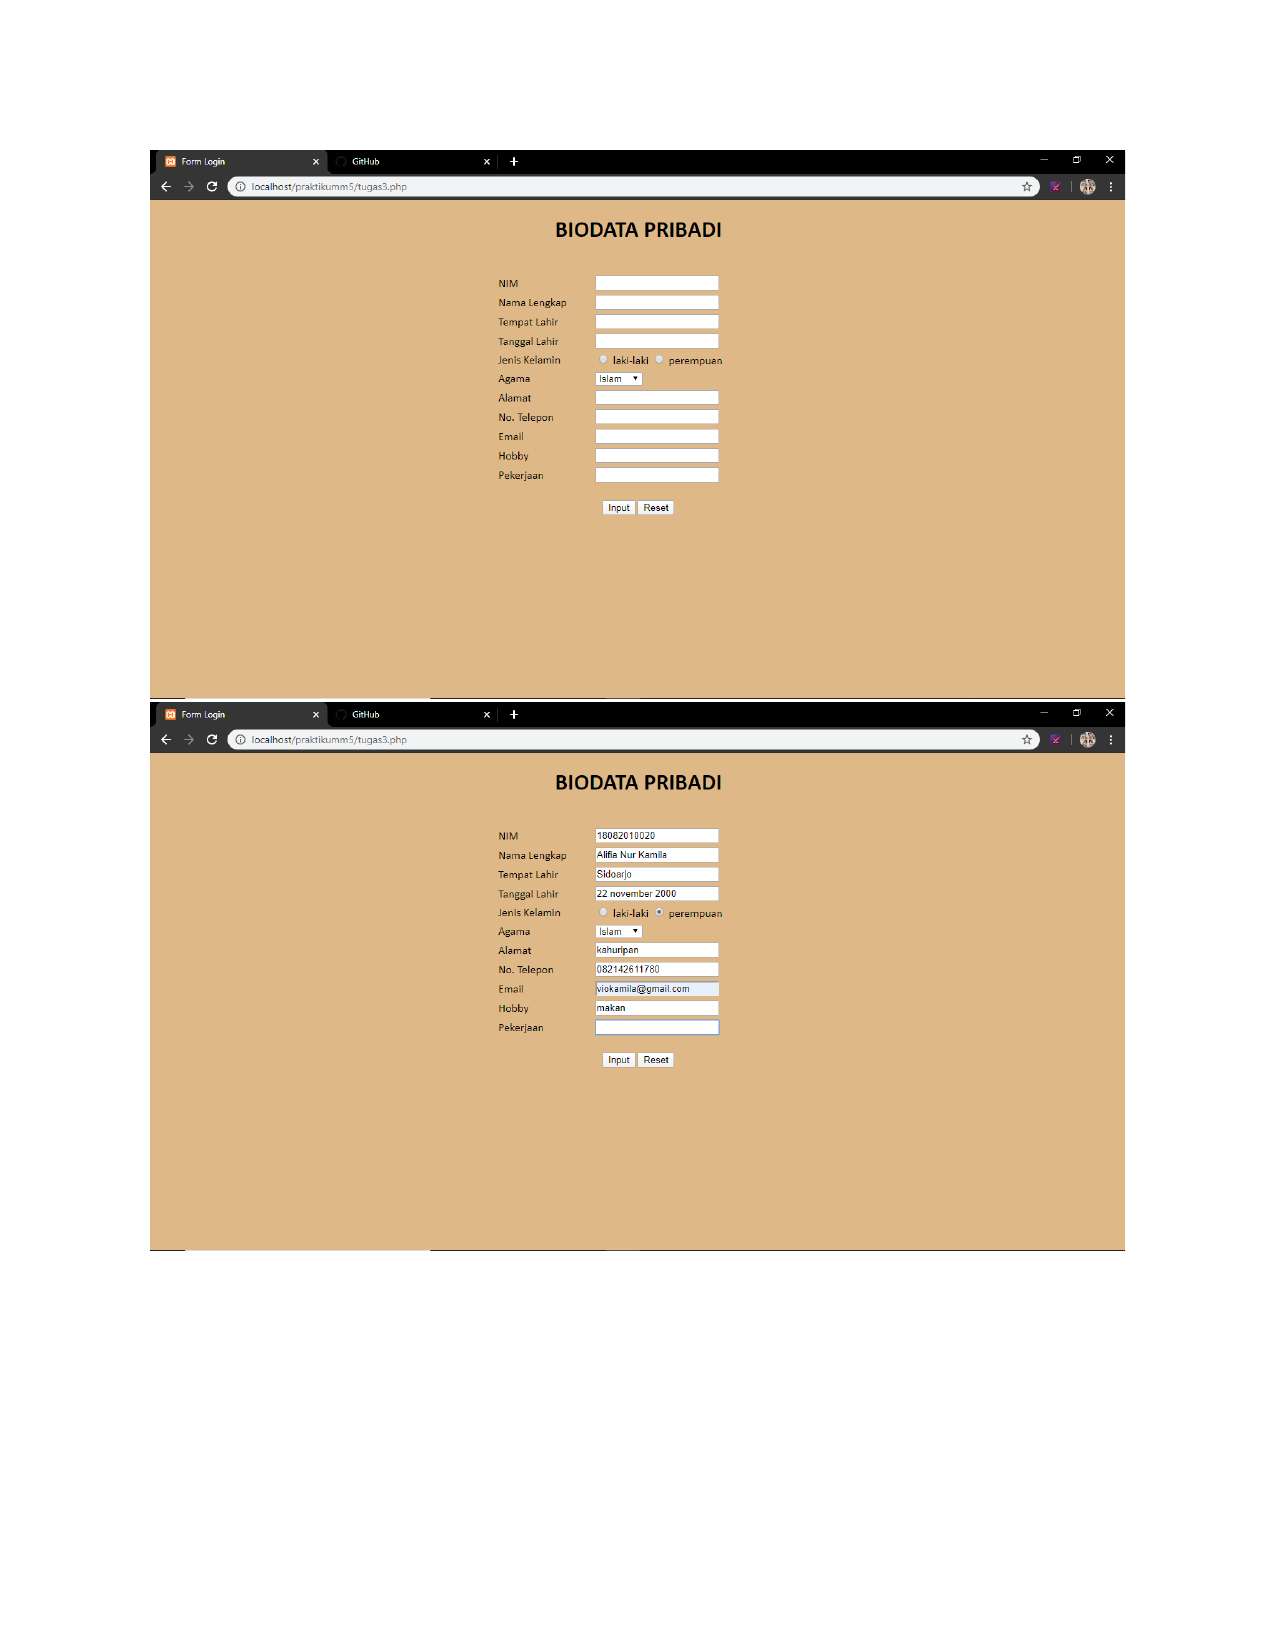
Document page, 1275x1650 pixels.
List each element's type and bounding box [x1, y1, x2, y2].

picture [150, 150, 1125, 699]
picture [150, 702, 1125, 1251]
